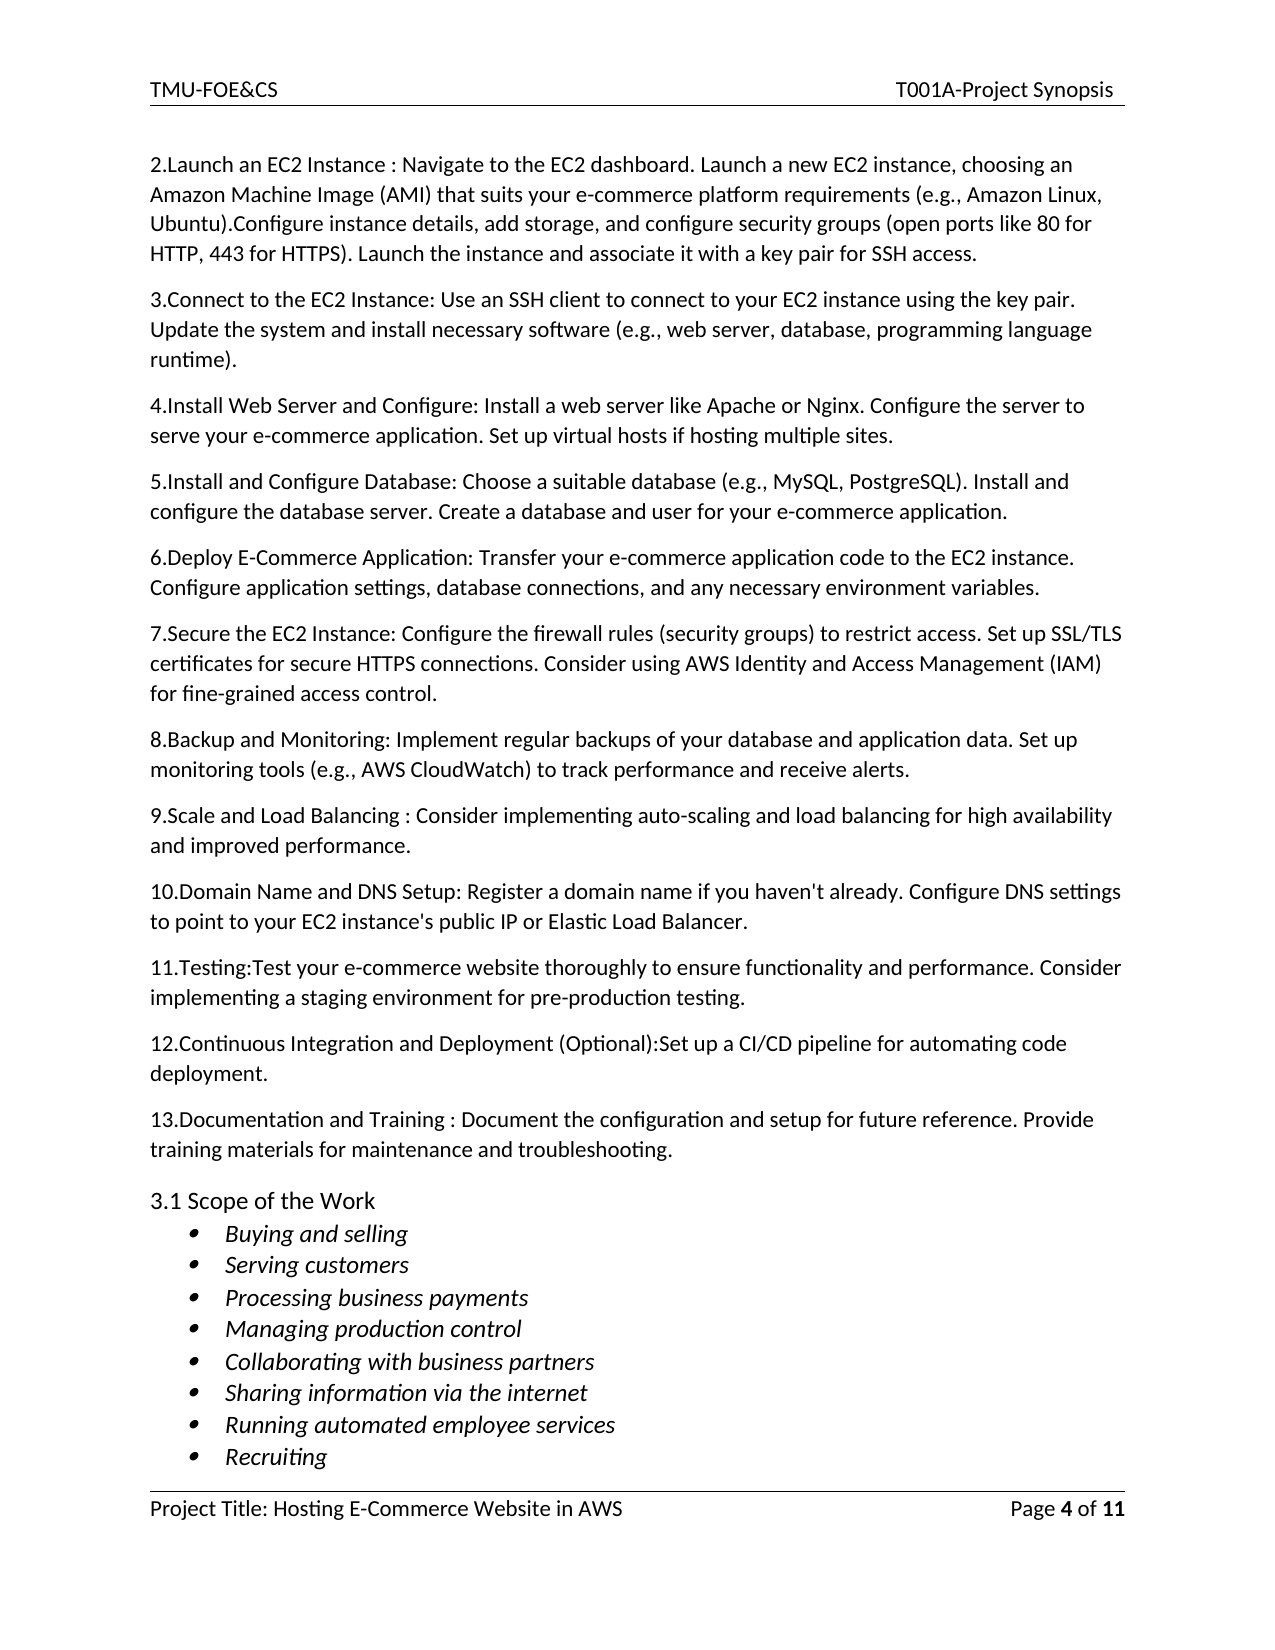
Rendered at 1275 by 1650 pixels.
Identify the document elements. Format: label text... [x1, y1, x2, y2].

text 13.Documentation and Training : Document the configuration and setup for future reference. Provide training materials for maintenance and troubleshooting. [150, 1105, 1125, 1163]
text 9.Scale and Load Balancing : Consider implementing auto-scaling and load balancing for high availability and improved performance. [150, 801, 1125, 859]
text 11.Testing:Test your e-commerce website thoroughly to ensure functionality and performance. Consider implementing a staging environment for pre-production testing. [150, 953, 1125, 1011]
list Recruiting [187, 1442, 1125, 1472]
text 2.Launch an EC2 Instance : Navigate to the EC2 dashboard. Launch a new EC2 instance, choosing an Amazon Machine Image (AMI) that suits your e-commerce platform requirements (e.g., Amazon Linux, Ubuntu).Configure instance details, add storage, and configure security groups (open ports like 80 for HTTP, 443 for HTTPS). Launch the instance and associate it with a key pair for SSH access. [150, 150, 1125, 267]
list Managing production control [187, 1314, 1125, 1344]
text 6.Deploy E-Commerce Application: Transfer your e-commerce application code to the EC2 instance. Configure application settings, database connections, and any necessary environment variables. [150, 543, 1125, 601]
list Running automated employee services [187, 1409, 1125, 1440]
list Sharing information via the internet [187, 1378, 1125, 1408]
list Processing business payments [187, 1282, 1125, 1312]
text 12.Continuous Integration and Deployment (Optional):Set up a CI/CD pipeline for automating code deployment. [150, 1029, 1125, 1087]
list Buying and selling [187, 1218, 1125, 1248]
list Collaborating with business partners [187, 1346, 1125, 1376]
text 5.Install and Configure Database: Choose a suitable database (e.g., MySQL, PostgreSQL). Install and configure the database server. Create a database and user for your e-commerce application. [150, 467, 1125, 525]
text 7.Secure the EC2 Instance: Configure the firewall rules (security groups) to restrict access. Set up SSL/TLS certificates for secure HTTPS connections. Consider using AWS Identity and Access Management (IAM) for fine-grained access control. [150, 619, 1125, 707]
text 3.Connect to the EC2 Instance: Use an SSH client to connect to your EC2 instance using the key pair. Update the system and install necessary software (e.g., web server, database, programming language runtime). [150, 285, 1125, 373]
text 4.Install Web Server and Configure: Install a web server like Apache or Nginx. Configure the server to serve your e-commerce application. Set up virtual hosts if hosting multiple sites. [150, 391, 1125, 449]
subtitle Scope of the Work [150, 1185, 1125, 1216]
text 8.Backup and Monitoring: Implement regular backups of your database and application data. Set up monitoring tools (e.g., AWS CloudWatch) to track performance and receive alerts. [150, 725, 1125, 783]
text 10.Domain Name and DNS Setup: Register a domain name if you haven't already. Configure DNS settings to point to your EC2 instance's public IP or Elastic Load Balancer. [150, 877, 1125, 935]
list Serving customers [187, 1250, 1125, 1280]
